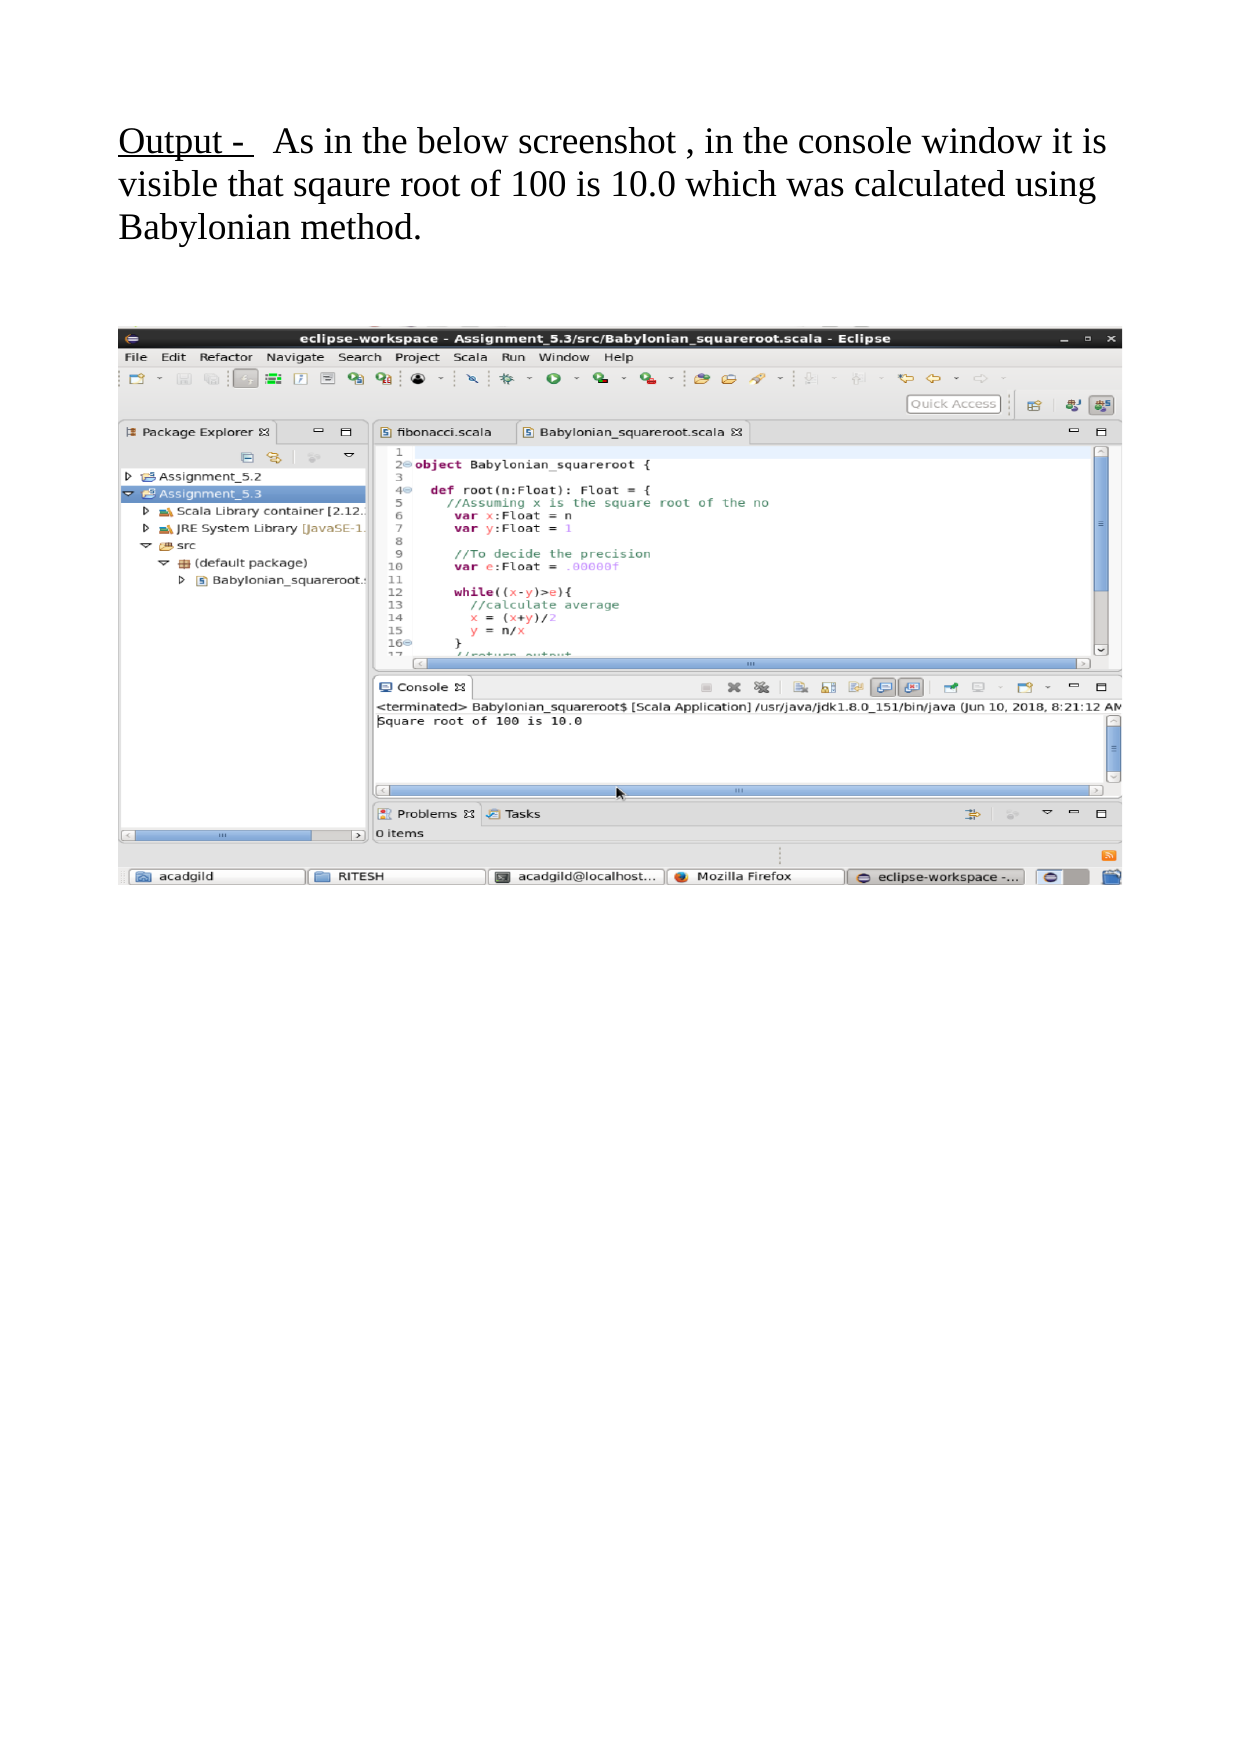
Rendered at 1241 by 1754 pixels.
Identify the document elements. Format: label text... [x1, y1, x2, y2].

text Output - As in the below screenshot , in the console window it is visible that sqaure root of 100 is 10.0 which was calculated using Babylonian method. [118, 118, 1122, 247]
picture [118, 326, 1123, 885]
